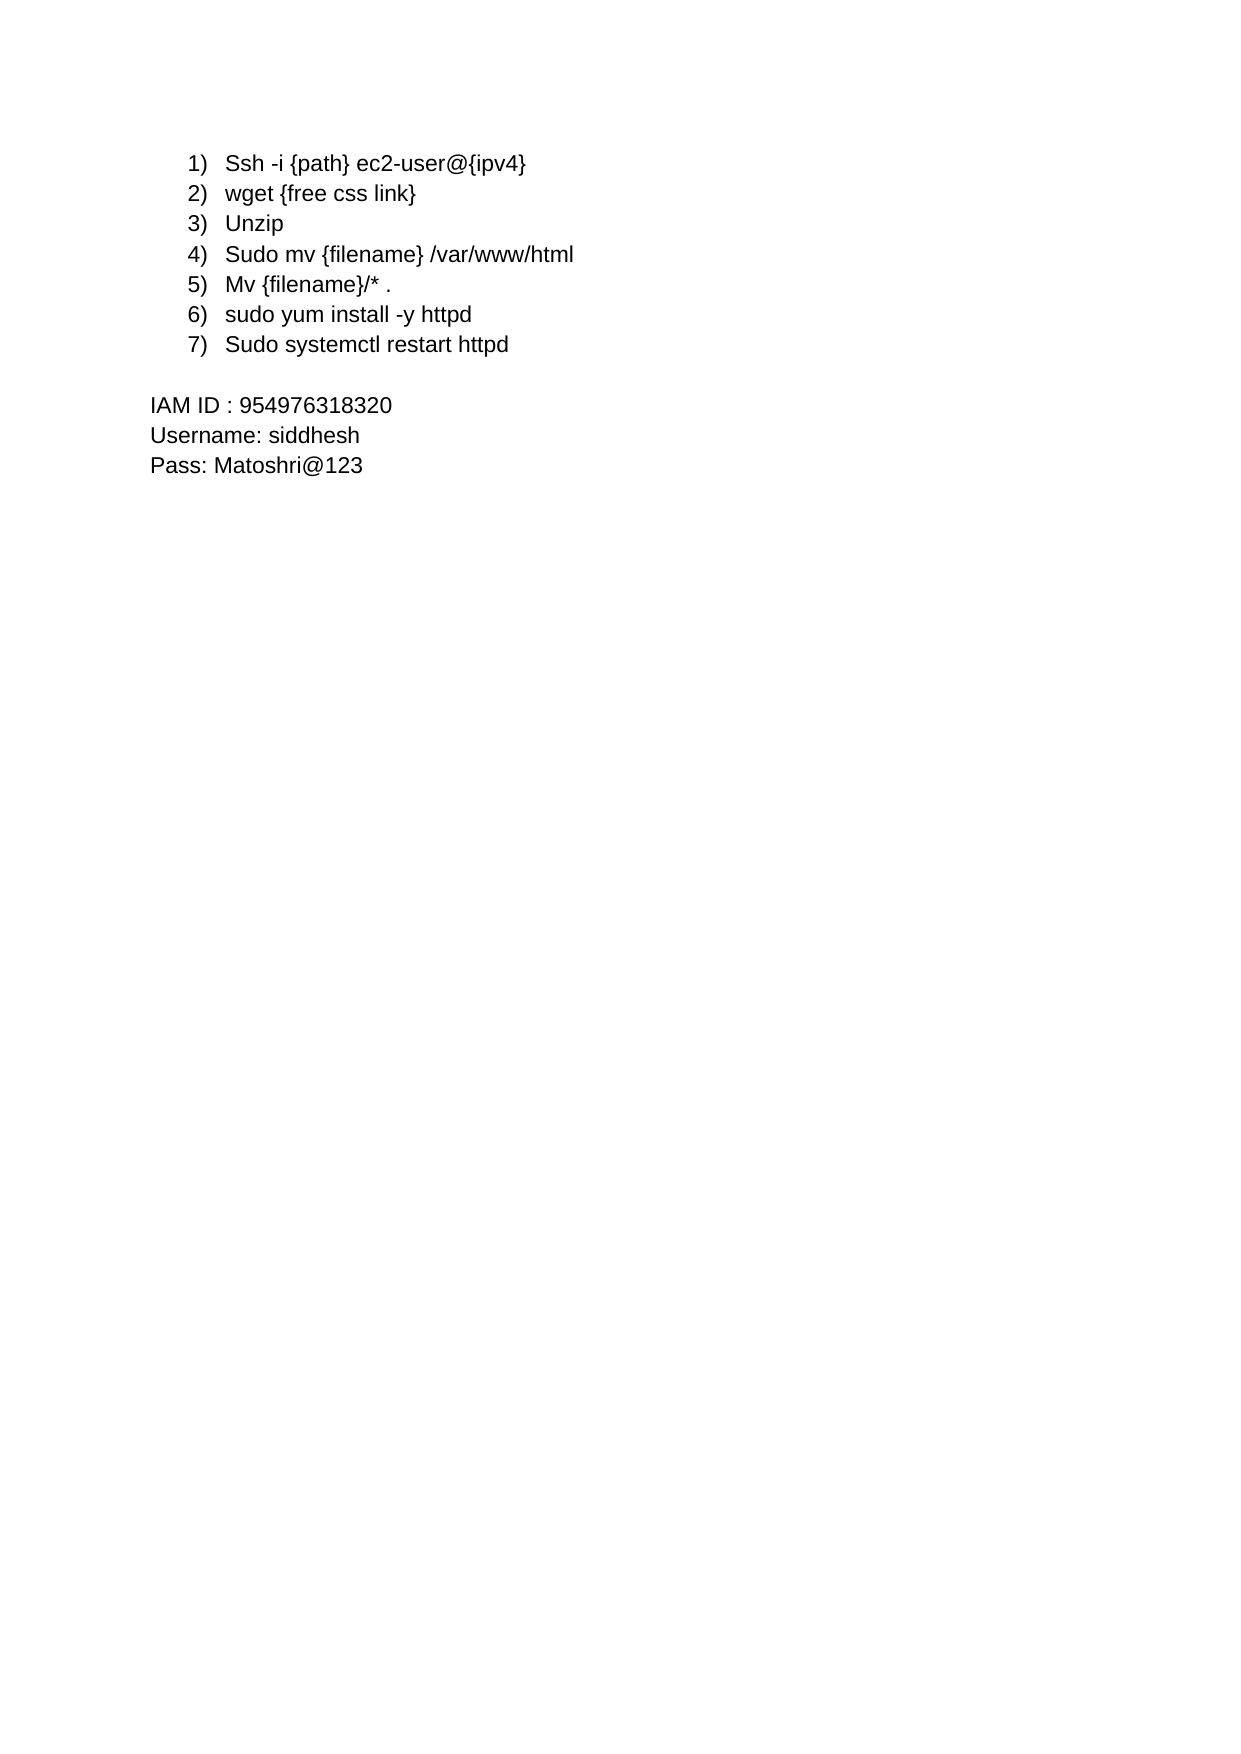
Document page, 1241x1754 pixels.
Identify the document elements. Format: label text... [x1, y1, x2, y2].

text Pass: Matoshri@123 [150, 452, 1090, 478]
list Ssh -i {path} ec2-user@{ipv4} [187, 150, 1090, 176]
list wget {free css link} [187, 180, 1090, 207]
list Mv {filename}/* . [187, 271, 1090, 297]
text Username: siddhesh [150, 422, 1090, 448]
list sudo yum install -y httpd [187, 301, 1090, 327]
list Sudo systemctl restart httpd [187, 331, 1090, 358]
text IAM ID : 954976318320 [150, 392, 1090, 418]
list Sudo mv {filename} /var/www/html [187, 241, 1090, 267]
list Unzip [187, 210, 1090, 237]
